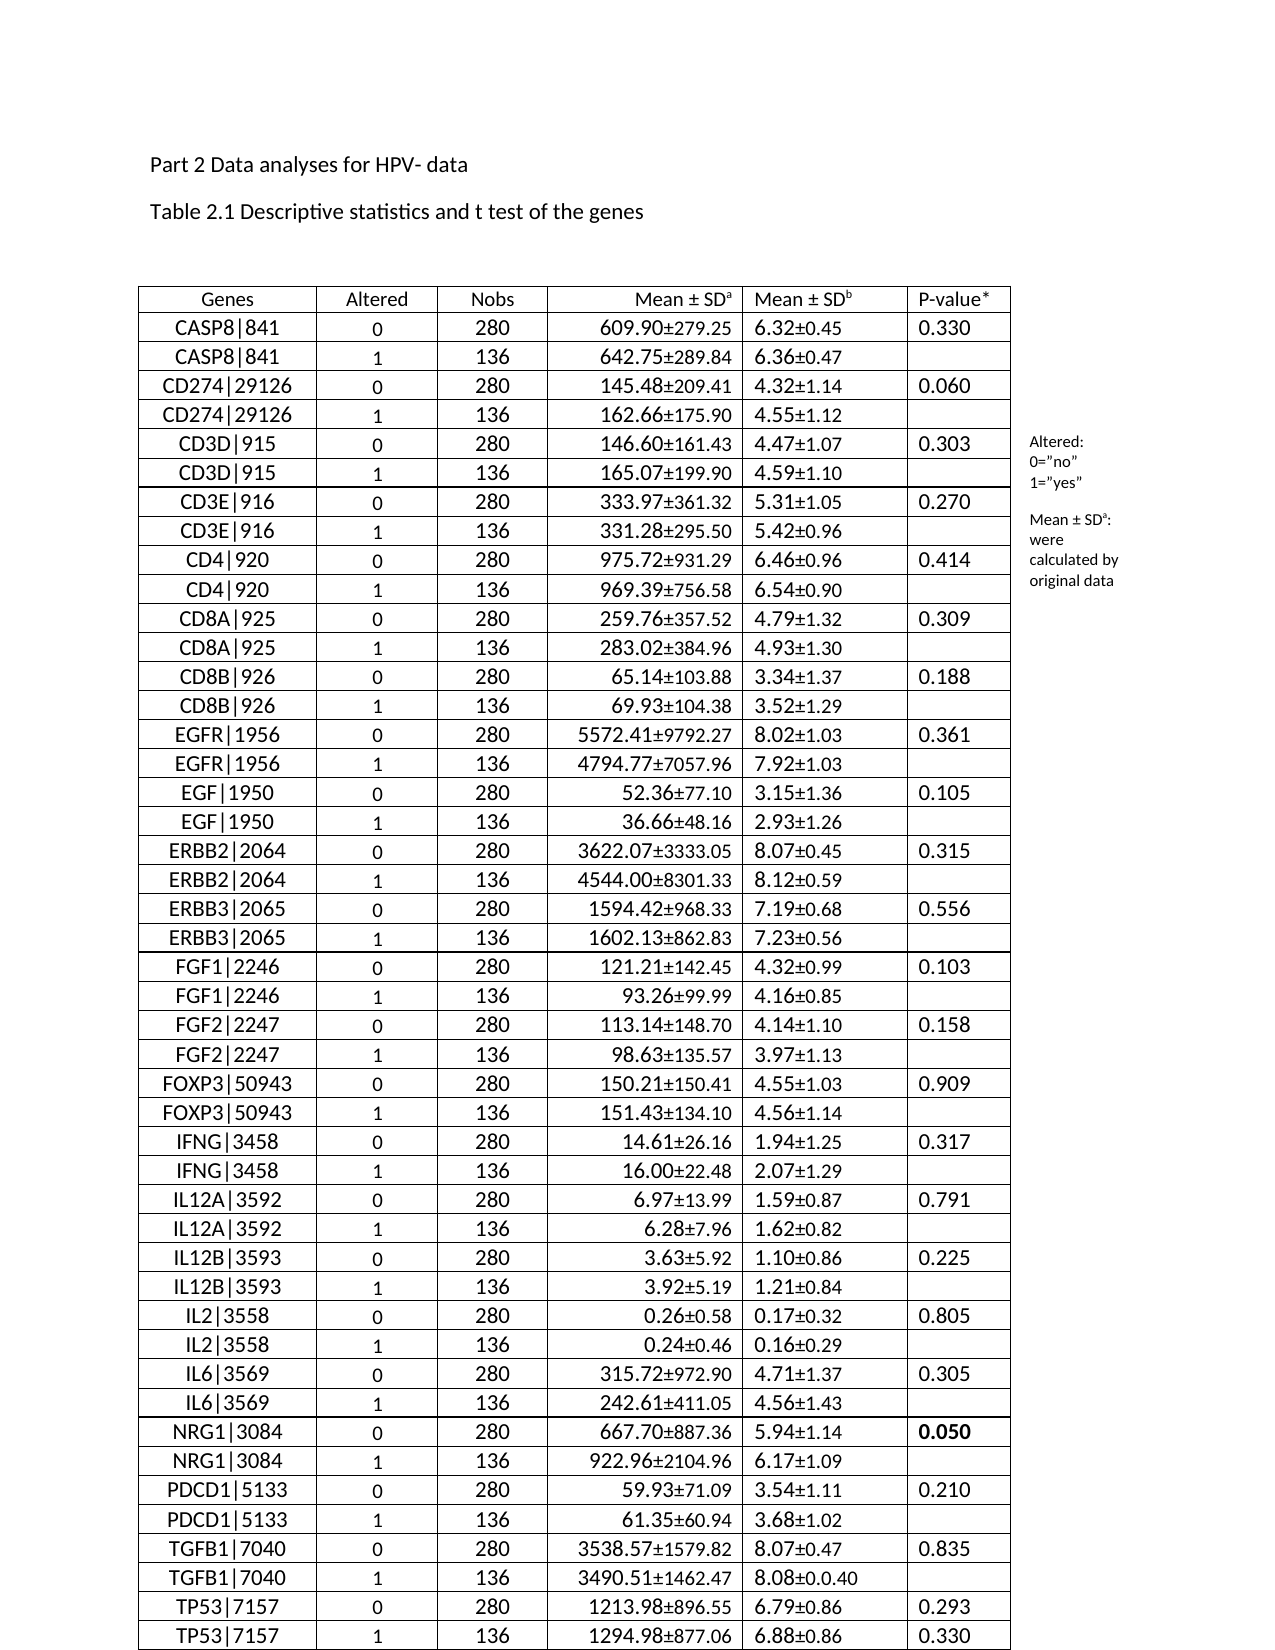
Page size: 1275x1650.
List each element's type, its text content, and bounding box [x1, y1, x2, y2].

table_cell 146.60±161.43 [548, 429, 742, 457]
table_cell 1 [317, 1098, 437, 1126]
table_cell [908, 459, 1010, 486]
table_cell 642.75±289.84 [548, 342, 742, 370]
table_cell [908, 1447, 1010, 1474]
table_cell 1 [317, 1272, 437, 1300]
table_cell [908, 807, 1010, 835]
table_cell [908, 400, 1010, 428]
table_cell 609.90±279.25 [548, 313, 742, 341]
table_cell [908, 1040, 1010, 1068]
table_cell NRG1|3084 [139, 1447, 316, 1474]
table_cell 1 [317, 342, 437, 370]
table_cell 1.21±0.84 [743, 1272, 907, 1300]
table_cell 280 [438, 1011, 547, 1039]
table_cell 280 [438, 1185, 547, 1213]
table_cell 36.66±48.16 [548, 807, 742, 835]
table_cell 6.54±0.90 [743, 575, 907, 603]
table_cell 136 [438, 1389, 547, 1416]
table_cell CASP8|841 [139, 342, 316, 370]
table_cell [908, 924, 1010, 951]
table_cell [908, 982, 1010, 1009]
table_cell 136 [438, 1156, 547, 1184]
table_cell 1 [317, 1214, 437, 1242]
table_cell 280 [438, 894, 547, 922]
table_cell 136 [438, 1505, 547, 1533]
table_cell 0.315 [908, 836, 1010, 864]
table_cell 3.15±1.36 [743, 778, 907, 806]
table_cell 259.76±357.52 [548, 604, 742, 632]
table_cell EGF|1950 [139, 778, 316, 806]
table_cell 280 [438, 1301, 547, 1329]
table_cell 1 [317, 924, 437, 951]
table_cell 0.556 [908, 894, 1010, 922]
table_cell 136 [438, 342, 547, 370]
table_cell 280 [438, 371, 547, 399]
table_cell IL6|3569 [139, 1389, 316, 1416]
table_cell ERBB3|2065 [139, 924, 316, 951]
table_cell 280 [438, 488, 547, 516]
table_cell 1 [317, 575, 437, 603]
table_cell IL12A|3592 [139, 1214, 316, 1242]
table_cell 0 [317, 894, 437, 922]
table_cell CD3E|916 [139, 517, 316, 544]
text Part 2 Data analyses for HPV- data [150, 150, 1125, 178]
table_cell 136 [438, 1330, 547, 1358]
table_cell 136 [438, 459, 547, 486]
table_cell [908, 749, 1010, 777]
table_cell 1 [317, 1447, 437, 1474]
table_cell 0 [317, 488, 437, 516]
table_cell 0 [317, 429, 437, 457]
table_cell IL12B|3593 [139, 1272, 316, 1300]
table_header Altered [317, 287, 437, 312]
table_cell 0.317 [908, 1127, 1010, 1155]
table_cell IL12A|3592 [139, 1185, 316, 1213]
table_cell 0.414 [908, 546, 1010, 574]
table_cell 1 [317, 807, 437, 835]
table_cell 283.02±384.96 [548, 633, 742, 661]
table_cell 333.97±361.32 [548, 488, 742, 516]
table_cell 0.303 [908, 429, 1010, 457]
table_cell 7.92±1.03 [743, 749, 907, 777]
table_cell 1 [317, 517, 437, 544]
table_cell 1 [317, 1156, 437, 1184]
table_cell [908, 1330, 1010, 1358]
table_cell 136 [438, 1447, 547, 1474]
table_cell [908, 1389, 1010, 1416]
table_cell 1 [317, 1040, 437, 1068]
table_cell TP53|7157 [139, 1592, 316, 1620]
table_cell 280 [438, 953, 547, 981]
table_cell 162.66±175.90 [548, 400, 742, 428]
table_cell 280 [438, 546, 547, 574]
table_cell 1.94±1.25 [743, 1127, 907, 1155]
table_cell 3.92±5.19 [548, 1272, 742, 1300]
table_cell ERBB3|2065 [139, 894, 316, 922]
table_cell 0.305 [908, 1359, 1010, 1387]
table_cell 136 [438, 633, 547, 661]
table_cell 0 [317, 836, 437, 864]
table_cell 280 [438, 1243, 547, 1271]
table_cell 16.00±22.48 [548, 1156, 742, 1184]
table_cell 3622.07±3333.05 [548, 836, 742, 864]
table_cell 969.39±756.58 [548, 575, 742, 603]
table_cell 2.07±1.29 [743, 1156, 907, 1184]
table_cell 136 [438, 865, 547, 893]
table_cell 8.02±1.03 [743, 720, 907, 748]
table_cell 4.56±1.43 [743, 1389, 907, 1416]
table_cell 0.330 [908, 1621, 1010, 1649]
table_cell 0 [317, 1534, 437, 1562]
table_cell 315.72±972.90 [548, 1359, 742, 1387]
table_cell 0 [317, 1185, 437, 1213]
table_cell 136 [438, 575, 547, 603]
table_cell 6.97±13.99 [548, 1185, 742, 1213]
table_cell CD274|29126 [139, 371, 316, 399]
table_cell CD3D|915 [139, 459, 316, 486]
table_cell 280 [438, 429, 547, 457]
table_cell EGFR|1956 [139, 749, 316, 777]
table_cell 93.26±99.99 [548, 982, 742, 1009]
table_cell 0 [317, 1418, 437, 1446]
table_cell CD8B|926 [139, 691, 316, 719]
table_cell 280 [438, 1359, 547, 1387]
table_cell 0.330 [908, 313, 1010, 341]
table_cell FOXP3|50943 [139, 1069, 316, 1097]
table_cell 0.270 [908, 488, 1010, 516]
table_cell 1602.13±862.83 [548, 924, 742, 951]
table_cell 0.361 [908, 720, 1010, 748]
table_cell 0.16±0.29 [743, 1330, 907, 1358]
table_cell 0 [317, 1592, 437, 1620]
table_cell 4.32±0.99 [743, 953, 907, 981]
table_cell 280 [438, 313, 547, 341]
table_cell 136 [438, 400, 547, 428]
table_cell 136 [438, 1214, 547, 1242]
table_cell 136 [438, 1098, 547, 1126]
table_cell 1 [317, 1563, 437, 1591]
table_cell 7.23±0.56 [743, 924, 907, 951]
table_header Genes [139, 287, 316, 312]
table_cell 0 [317, 778, 437, 806]
table_cell 1 [317, 459, 437, 486]
table_cell 65.14±103.88 [548, 662, 742, 690]
table_cell 0 [317, 662, 437, 690]
table_cell [908, 1505, 1010, 1533]
table_cell 0.103 [908, 953, 1010, 981]
table_cell 0.791 [908, 1185, 1010, 1213]
table_cell 136 [438, 1272, 547, 1300]
table_cell CASP8|841 [139, 313, 316, 341]
table_cell 145.48±209.41 [548, 371, 742, 399]
table_cell 4.55±1.03 [743, 1069, 907, 1097]
table_cell 136 [438, 807, 547, 835]
table_cell 1.62±0.82 [743, 1214, 907, 1242]
table_cell 1 [317, 400, 437, 428]
table_cell 5.31±1.05 [743, 488, 907, 516]
table_cell 165.07±199.90 [548, 459, 742, 486]
table_cell 3.54±1.11 [743, 1476, 907, 1504]
table_cell 151.43±134.10 [548, 1098, 742, 1126]
table_cell CD4|920 [139, 546, 316, 574]
table_cell 1 [317, 749, 437, 777]
table_cell 0 [317, 1011, 437, 1039]
table_cell 98.63±135.57 [548, 1040, 742, 1068]
table_cell 136 [438, 1563, 547, 1591]
table_cell FGF1|2246 [139, 982, 316, 1009]
table_header Mean ± SDa [548, 287, 742, 312]
table_cell 975.72±931.29 [548, 546, 742, 574]
table_cell 61.35±60.94 [548, 1505, 742, 1533]
table_cell [908, 633, 1010, 661]
table_cell 8.07±0.47 [743, 1534, 907, 1562]
table_cell TGFB1|7040 [139, 1563, 316, 1591]
table_cell EGFR|1956 [139, 720, 316, 748]
table_cell 3.52±1.29 [743, 691, 907, 719]
table_cell CD4|920 [139, 575, 316, 603]
table_cell 0.24±0.46 [548, 1330, 742, 1358]
table_cell 3490.51±1462.47 [548, 1563, 742, 1591]
table_cell 69.93±104.38 [548, 691, 742, 719]
table_cell 136 [438, 1621, 547, 1649]
table_cell 280 [438, 1534, 547, 1562]
table_cell 6.28±7.96 [548, 1214, 742, 1242]
table_cell 1213.98±896.55 [548, 1592, 742, 1620]
table_cell 6.17±1.09 [743, 1447, 907, 1474]
table_cell CD274|29126 [139, 400, 316, 428]
table_cell 1 [317, 1330, 437, 1358]
table_cell 6.46±0.96 [743, 546, 907, 574]
table_cell TP53|7157 [139, 1621, 316, 1649]
table_cell 0.26±0.58 [548, 1301, 742, 1329]
table_cell 1 [317, 1389, 437, 1416]
table_cell 52.36±77.10 [548, 778, 742, 806]
table_cell 1 [317, 691, 437, 719]
table_cell 0.105 [908, 778, 1010, 806]
table_cell 2.93±1.26 [743, 807, 907, 835]
table_cell [908, 1563, 1010, 1591]
table_cell 1 [317, 633, 437, 661]
table_cell 280 [438, 778, 547, 806]
table_cell IL6|3569 [139, 1359, 316, 1387]
table_cell 280 [438, 604, 547, 632]
table_cell 1 [317, 982, 437, 1009]
table_cell 136 [438, 749, 547, 777]
table_cell 6.88±0.86 [743, 1621, 907, 1649]
table_cell 0.805 [908, 1301, 1010, 1329]
table_cell 3.68±1.02 [743, 1505, 907, 1533]
table_cell 136 [438, 982, 547, 1009]
table_cell 0.835 [908, 1534, 1010, 1562]
table_cell 136 [438, 691, 547, 719]
table_cell 667.70±887.36 [548, 1418, 742, 1446]
table_cell 3.63±5.92 [548, 1243, 742, 1271]
table_cell 0 [317, 1127, 437, 1155]
table_cell 1 [317, 1621, 437, 1649]
table_cell 0.050 [908, 1418, 1010, 1446]
table_cell IFNG|3458 [139, 1156, 316, 1184]
table_cell PDCD1|5133 [139, 1505, 316, 1533]
table_cell 136 [438, 1040, 547, 1068]
table_cell CD8A|925 [139, 633, 316, 661]
table_cell IFNG|3458 [139, 1127, 316, 1155]
table_cell 0.210 [908, 1476, 1010, 1504]
table_cell [908, 865, 1010, 893]
table_cell 0.17±0.32 [743, 1301, 907, 1329]
table_cell 3.97±1.13 [743, 1040, 907, 1068]
table_cell TGFB1|7040 [139, 1534, 316, 1562]
table_cell 4.47±1.07 [743, 429, 907, 457]
table_cell 0.060 [908, 371, 1010, 399]
table_cell 280 [438, 1069, 547, 1097]
table_cell FGF1|2246 [139, 953, 316, 981]
table_cell 14.61±26.16 [548, 1127, 742, 1155]
table_cell 0 [317, 953, 437, 981]
table_cell 280 [438, 1476, 547, 1504]
table_cell IL2|3558 [139, 1301, 316, 1329]
table_cell 5.42±0.96 [743, 517, 907, 544]
table_header Nobs [438, 287, 547, 312]
table_cell 0 [317, 1359, 437, 1387]
table_cell 121.21±142.45 [548, 953, 742, 981]
table_cell FGF2|2247 [139, 1040, 316, 1068]
table_cell 136 [438, 924, 547, 951]
table_cell 4.16±0.85 [743, 982, 907, 1009]
table_cell [908, 1098, 1010, 1126]
table_cell 0 [317, 546, 437, 574]
table_cell IL2|3558 [139, 1330, 316, 1358]
table_cell FGF2|2247 [139, 1011, 316, 1039]
table_cell 7.19±0.68 [743, 894, 907, 922]
table_cell 6.79±0.86 [743, 1592, 907, 1620]
table_cell NRG1|3084 [139, 1418, 316, 1446]
text Mean ± SDa: were calculated by original data [1011, 509, 1125, 590]
table_cell [908, 517, 1010, 544]
table_cell 4.59±1.10 [743, 459, 907, 486]
table_cell 6.32±0.45 [743, 313, 907, 341]
table_cell 1 [317, 1505, 437, 1533]
table_cell 922.96±2104.96 [548, 1447, 742, 1474]
table_cell 136 [438, 517, 547, 544]
table_header P-value* [908, 287, 1010, 312]
table_cell 4.71±1.37 [743, 1359, 907, 1387]
table_cell 1.10±0.86 [743, 1243, 907, 1271]
table_cell 6.36±0.47 [743, 342, 907, 370]
table_cell 0 [317, 313, 437, 341]
table_cell PDCD1|5133 [139, 1476, 316, 1504]
table_cell 1.59±0.87 [743, 1185, 907, 1213]
table_cell 4.14±1.10 [743, 1011, 907, 1039]
table_cell 0 [317, 1476, 437, 1504]
table_cell [908, 1156, 1010, 1184]
table_cell 0.158 [908, 1011, 1010, 1039]
table_cell 1594.42±968.33 [548, 894, 742, 922]
table_cell 4.93±1.30 [743, 633, 907, 661]
table_cell [908, 1214, 1010, 1242]
table_cell 0.909 [908, 1069, 1010, 1097]
table_cell 8.12±0.59 [743, 865, 907, 893]
table_cell 8.07±0.45 [743, 836, 907, 864]
table_cell EGF|1950 [139, 807, 316, 835]
table_cell 1 [317, 865, 437, 893]
table_cell 150.21±150.41 [548, 1069, 742, 1097]
table_cell 280 [438, 1592, 547, 1620]
table_cell 3538.57±1579.82 [548, 1534, 742, 1562]
table_cell 1294.98±877.06 [548, 1621, 742, 1649]
table_cell 4544.00±8301.33 [548, 865, 742, 893]
text Table 2.1 Descriptive statistics and t test of the genes [150, 197, 1125, 225]
table_cell 0 [317, 604, 437, 632]
table_cell CD3D|915 [139, 429, 316, 457]
table_cell 113.14±148.70 [548, 1011, 742, 1039]
table_cell 0.293 [908, 1592, 1010, 1620]
table_cell 280 [438, 1418, 547, 1446]
table_cell 0.225 [908, 1243, 1010, 1271]
table_cell 0.188 [908, 662, 1010, 690]
table_cell 0.309 [908, 604, 1010, 632]
table_cell FOXP3|50943 [139, 1098, 316, 1126]
table_cell 280 [438, 1127, 547, 1155]
table_cell 5572.41±9792.27 [548, 720, 742, 748]
table_cell [908, 342, 1010, 370]
table_cell 280 [438, 836, 547, 864]
table_cell 0 [317, 720, 437, 748]
table_cell 4.56±1.14 [743, 1098, 907, 1126]
table_cell 4794.77±7057.96 [548, 749, 742, 777]
table_cell 4.79±1.32 [743, 604, 907, 632]
table_cell 280 [438, 662, 547, 690]
table_cell 8.08±0.0.40 [743, 1563, 907, 1591]
table_cell 4.32±1.14 [743, 371, 907, 399]
table_cell 0 [317, 1069, 437, 1097]
table_cell [908, 1272, 1010, 1300]
table_header Mean ± SDb [743, 287, 907, 312]
table_cell 0 [317, 1243, 437, 1271]
table_cell 0 [317, 371, 437, 399]
table_cell CD8B|926 [139, 662, 316, 690]
table_cell [908, 691, 1010, 719]
table_cell 59.93±71.09 [548, 1476, 742, 1504]
table_cell 0 [317, 1301, 437, 1329]
table_cell 3.34±1.37 [743, 662, 907, 690]
table_cell 331.28±295.50 [548, 517, 742, 544]
table_cell ERBB2|2064 [139, 836, 316, 864]
table_cell ERBB2|2064 [139, 865, 316, 893]
table_cell CD8A|925 [139, 604, 316, 632]
table_cell IL12B|3593 [139, 1243, 316, 1271]
table_cell 280 [438, 720, 547, 748]
table_cell 5.94±1.14 [743, 1418, 907, 1446]
table_cell [908, 575, 1010, 603]
table_cell 4.55±1.12 [743, 400, 907, 428]
text Altered: 0=”no” 1=”yes” [1011, 431, 1125, 492]
table_cell 242.61±411.05 [548, 1389, 742, 1416]
table_cell CD3E|916 [139, 488, 316, 516]
